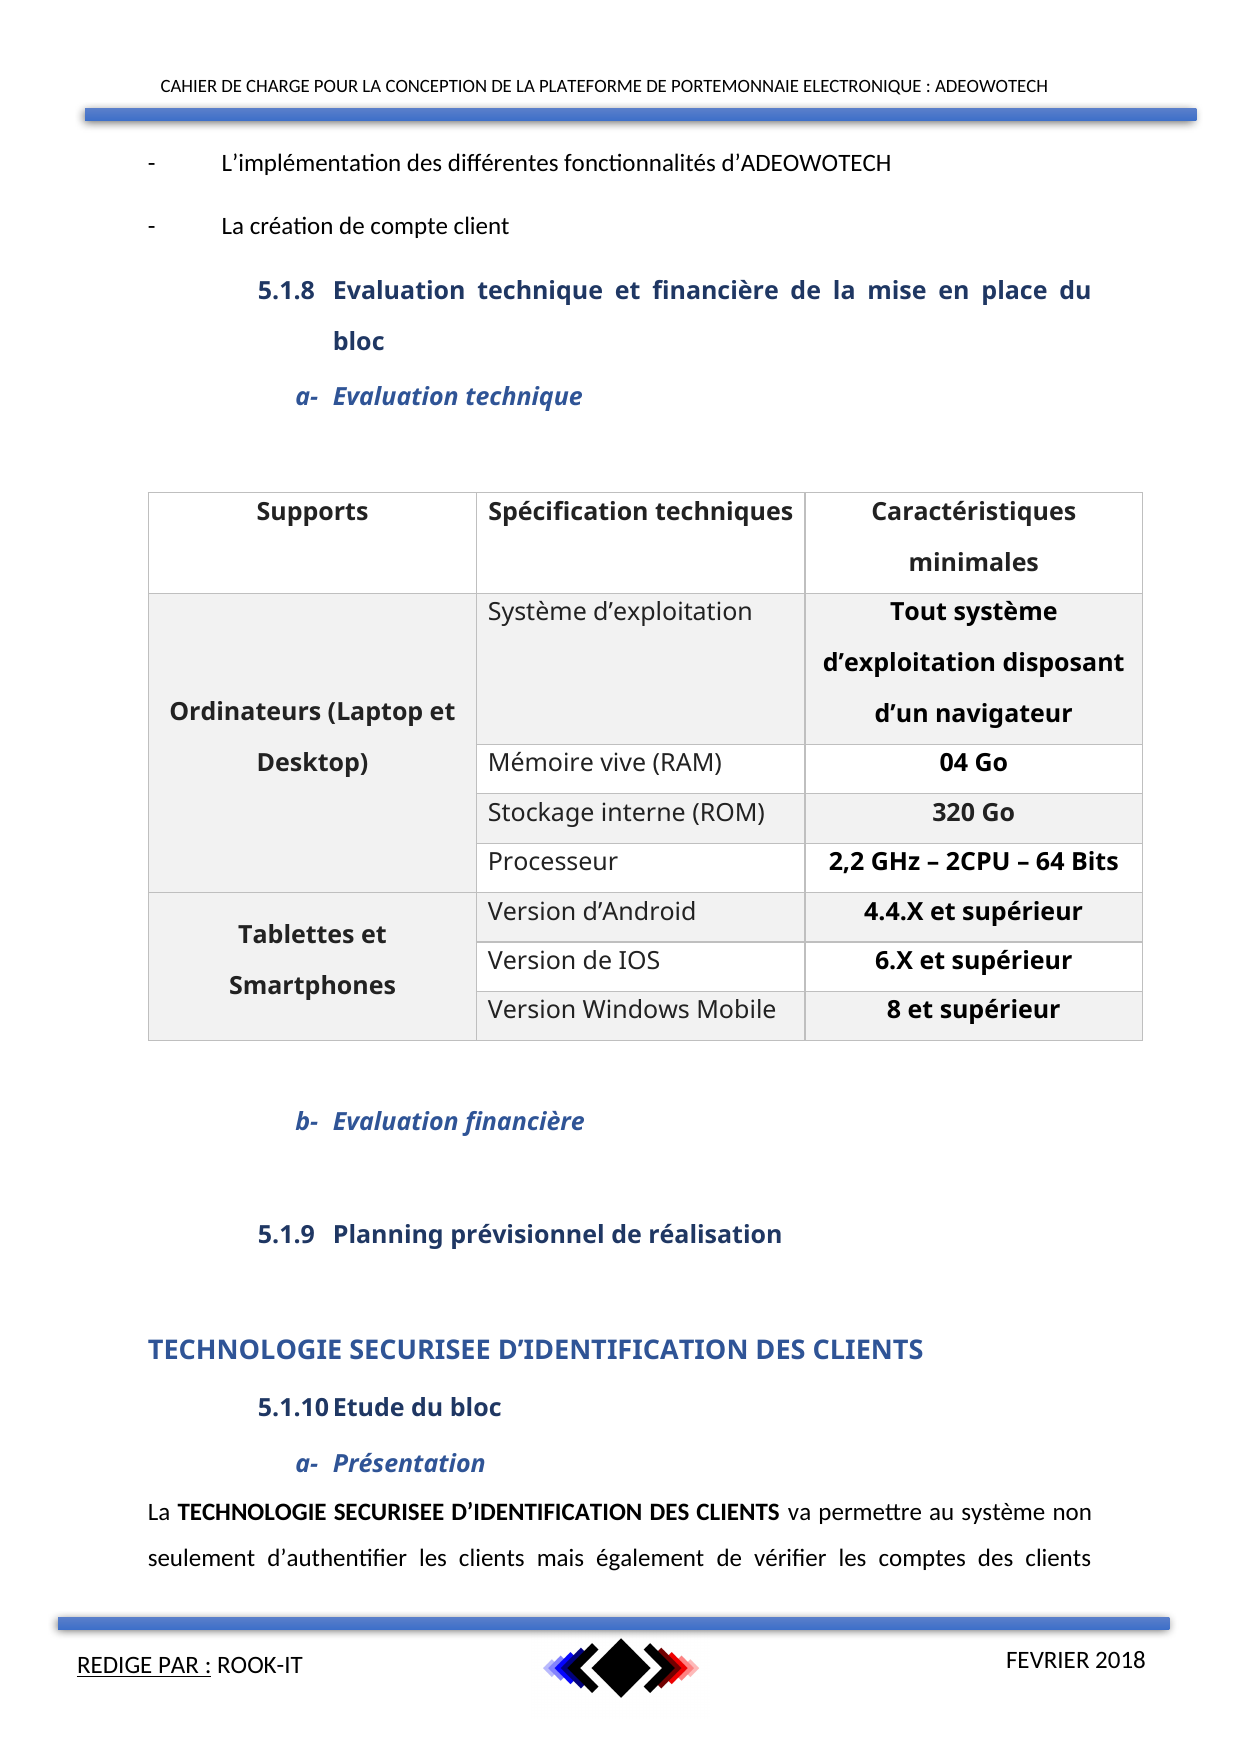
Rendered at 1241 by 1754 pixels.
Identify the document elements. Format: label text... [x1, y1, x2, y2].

table_cell 6.X et supérieur [806, 943, 1142, 991]
subtitle Evaluation financière [295, 1104, 1093, 1138]
table_cell Stockage interne (ROM) [477, 794, 804, 843]
table_cell 2,2 GHz – 2CPU – 64 Bits [806, 844, 1142, 892]
table_cell Tout système d’exploitation disposant d’un navigateur [806, 594, 1142, 744]
table_cell 320 Go [806, 794, 1142, 843]
table_cell Version de IOS [477, 943, 804, 991]
table_cell Système d’exploitation [477, 594, 804, 744]
table_header Supports [149, 493, 476, 592]
subtitle TECHNOLOGIE SECURISEE D’IDENTIFICATION DES CLIENTS [148, 1331, 1093, 1367]
picture [531, 1630, 710, 1719]
table_header Caractéristiques minimales [806, 493, 1142, 592]
subtitle Planning prévisionnel de réalisation [258, 1217, 1093, 1251]
text - La création de compte client [148, 210, 1093, 241]
table_cell 04 Go [806, 745, 1142, 793]
table_cell 4.4.X et supérieur [806, 893, 1142, 941]
table_cell Ordinateurs (Laptop et Desktop) [149, 594, 476, 892]
subtitle Evaluation technique [295, 379, 1093, 413]
table_cell Version Windows Mobile [477, 992, 804, 1040]
text - L’implémentation des différentes fonctionnalités d’ADEOWOTECH [148, 148, 1093, 178]
table_header Spécification techniques [477, 493, 804, 592]
table_cell Mémoire vive (RAM) [477, 745, 804, 793]
table_cell Tablettes et Smartphones [149, 893, 476, 1040]
table_cell Version d’Android [477, 893, 804, 941]
table_cell Processeur [477, 844, 804, 892]
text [148, 1496, 1093, 1572]
subtitle Evaluation technique et financière de la mise en place du bloc [258, 272, 1093, 357]
subtitle Etude du bloc [258, 1390, 1093, 1424]
subtitle Présentation [295, 1445, 1093, 1479]
table_cell 8 et supérieur [806, 992, 1142, 1040]
